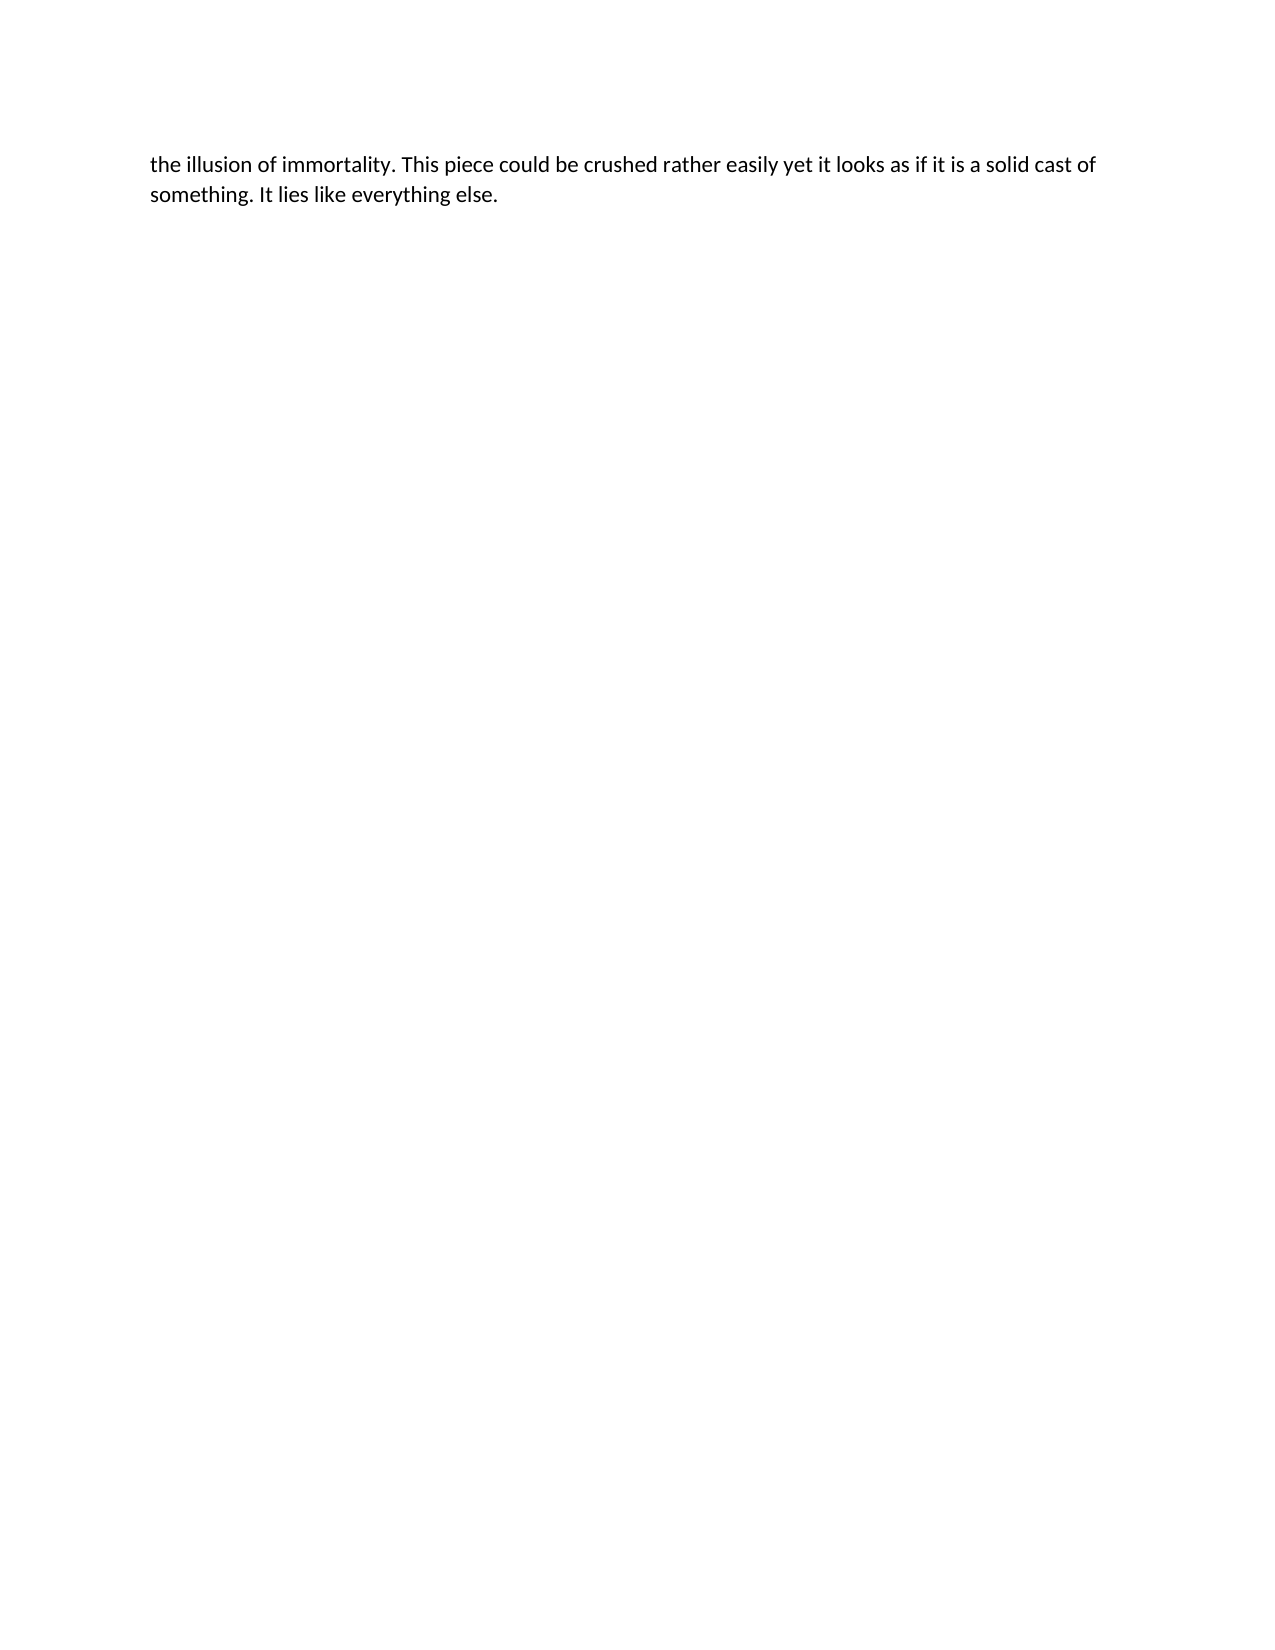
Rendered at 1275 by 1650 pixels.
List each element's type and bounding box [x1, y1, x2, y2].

text [150, 150, 1125, 208]
